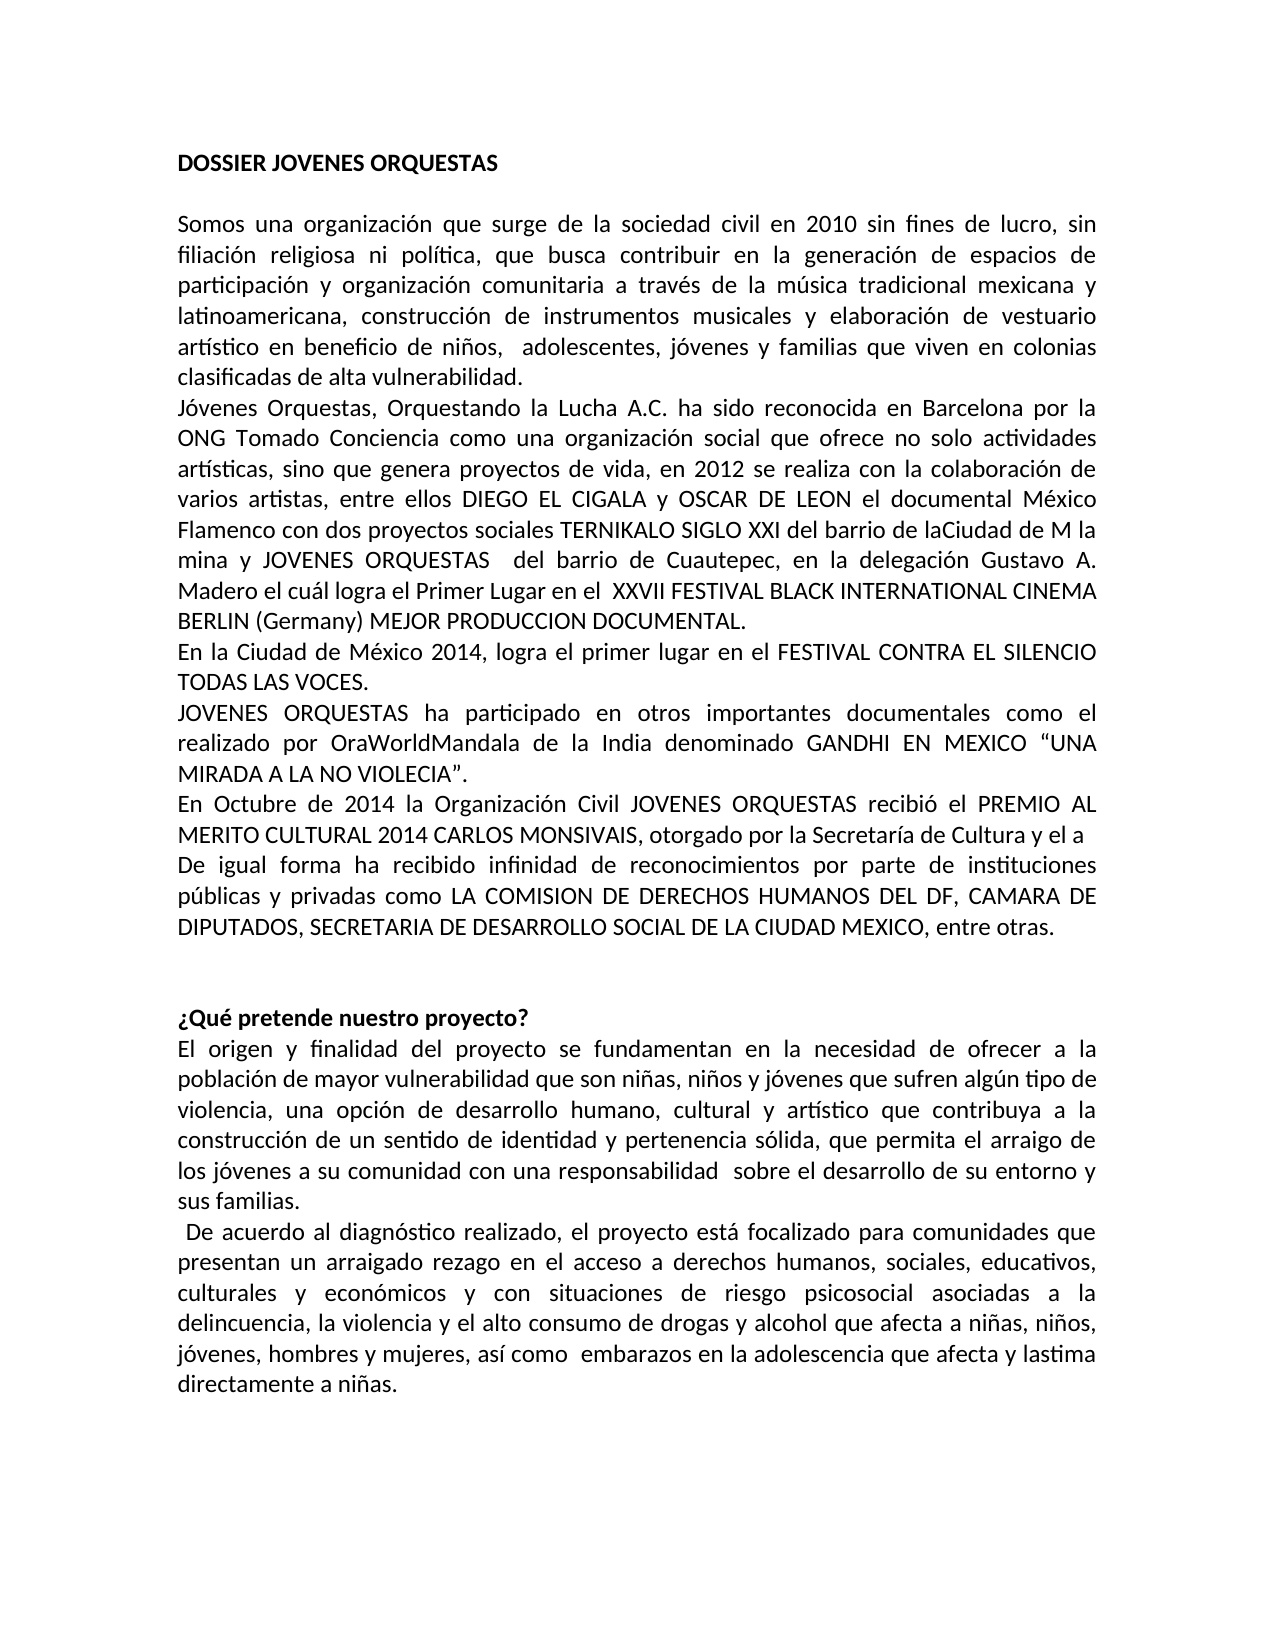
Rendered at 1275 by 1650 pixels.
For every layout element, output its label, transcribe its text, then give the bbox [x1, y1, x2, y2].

text JOVENES ORQUESTAS ha participado en otros importantes documentales como el realizado por OraWorldMandala de la India denominado GANDHI EN MEXICO “UNA MIRADA A LA NO VIOLECIA”. [177, 697, 1098, 788]
text En Octubre de 2014 la Organización Civil JOVENES ORQUESTAS recibió el PREMIO AL MERITO CULTURAL 2014 CARLOS MONSIVAIS, otorgado por la Secretaría de Cultura y el a [177, 788, 1098, 849]
text DOSSIER JOVENES ORQUESTAS [177, 148, 1098, 178]
text Jóvenes Orquestas, Orquestando la Lucha A.C. ha sido reconocida en Barcelona por la ONG Tomado Conciencia como una organización social que ofrece no solo actividades artísticas, sino que genera proyectos de vida, en 2012 se realiza con la colaboración de varios artistas, entre ellos DIEGO EL CIGALA y OSCAR DE LEON el documental México Flamenco con dos proyectos sociales TERNIKALO SIGLO XXI del barrio de laCiudad de M la mina y JOVENES ORQUESTAS del barrio de Cuautepec, en la delegación Gustavo A. Madero el cuál logra el Primer Lugar en el XXVII FESTIVAL BLACK INTERNATIONAL CINEMA BERLIN (Germany) MEJOR PRODUCCION DOCUMENTAL. [177, 392, 1098, 636]
text El origen y finalidad del proyecto se fundamentan en la necesidad de ofrecer a la población de mayor vulnerabilidad que son niñas, niños y jóvenes que sufren algún tipo de violencia, una opción de desarrollo humano, cultural y artístico que contribuya a la construcción de un sentido de identidad y pertenencia sólida, que permita el arraigo de los jóvenes a su comunidad con una responsabilidad sobre el desarrollo de su entorno y sus familias. [177, 1033, 1098, 1216]
text De acuerdo al diagnóstico realizado, el proyecto está focalizado para comunidades que presentan un arraigado rezago en el acceso a derechos humanos, sociales, educativos, culturales y económicos y con situaciones de riesgo psicosocial asociadas a la delincuencia, la violencia y el alto consumo de drogas y alcohol que afecta a niñas, niños, jóvenes, hombres y mujeres, así como embarazos en la adolescencia que afecta y lastima directamente a niñas. [177, 1216, 1098, 1399]
text De igual forma ha recibido infinidad de reconocimientos por parte de instituciones públicas y privadas como LA COMISION DE DERECHOS HUMANOS DEL DF, CAMARA DE DIPUTADOS, SECRETARIA DE DESARROLLO SOCIAL DE LA CIUDAD MEXICO, entre otras. [177, 849, 1098, 941]
text Somos una organización que surge de la sociedad civil en 2010 sin fines de lucro, sin filiación religiosa ni política, que busca contribuir en la generación de espacios de participación y organización comunitaria a través de la música tradicional mexicana y latinoamericana, construcción de instrumentos musicales y elaboración de vestuario artístico en beneficio de niños, adolescentes, jóvenes y familias que viven en colonias clasificadas de alta vulnerabilidad. [177, 209, 1098, 392]
text ¿Qué pretende nuestro proyecto? [177, 1002, 1098, 1033]
text En la Ciudad de México 2014, logra el primer lugar en el FESTIVAL CONTRA EL SILENCIO TODAS LAS VOCES. [177, 636, 1098, 697]
